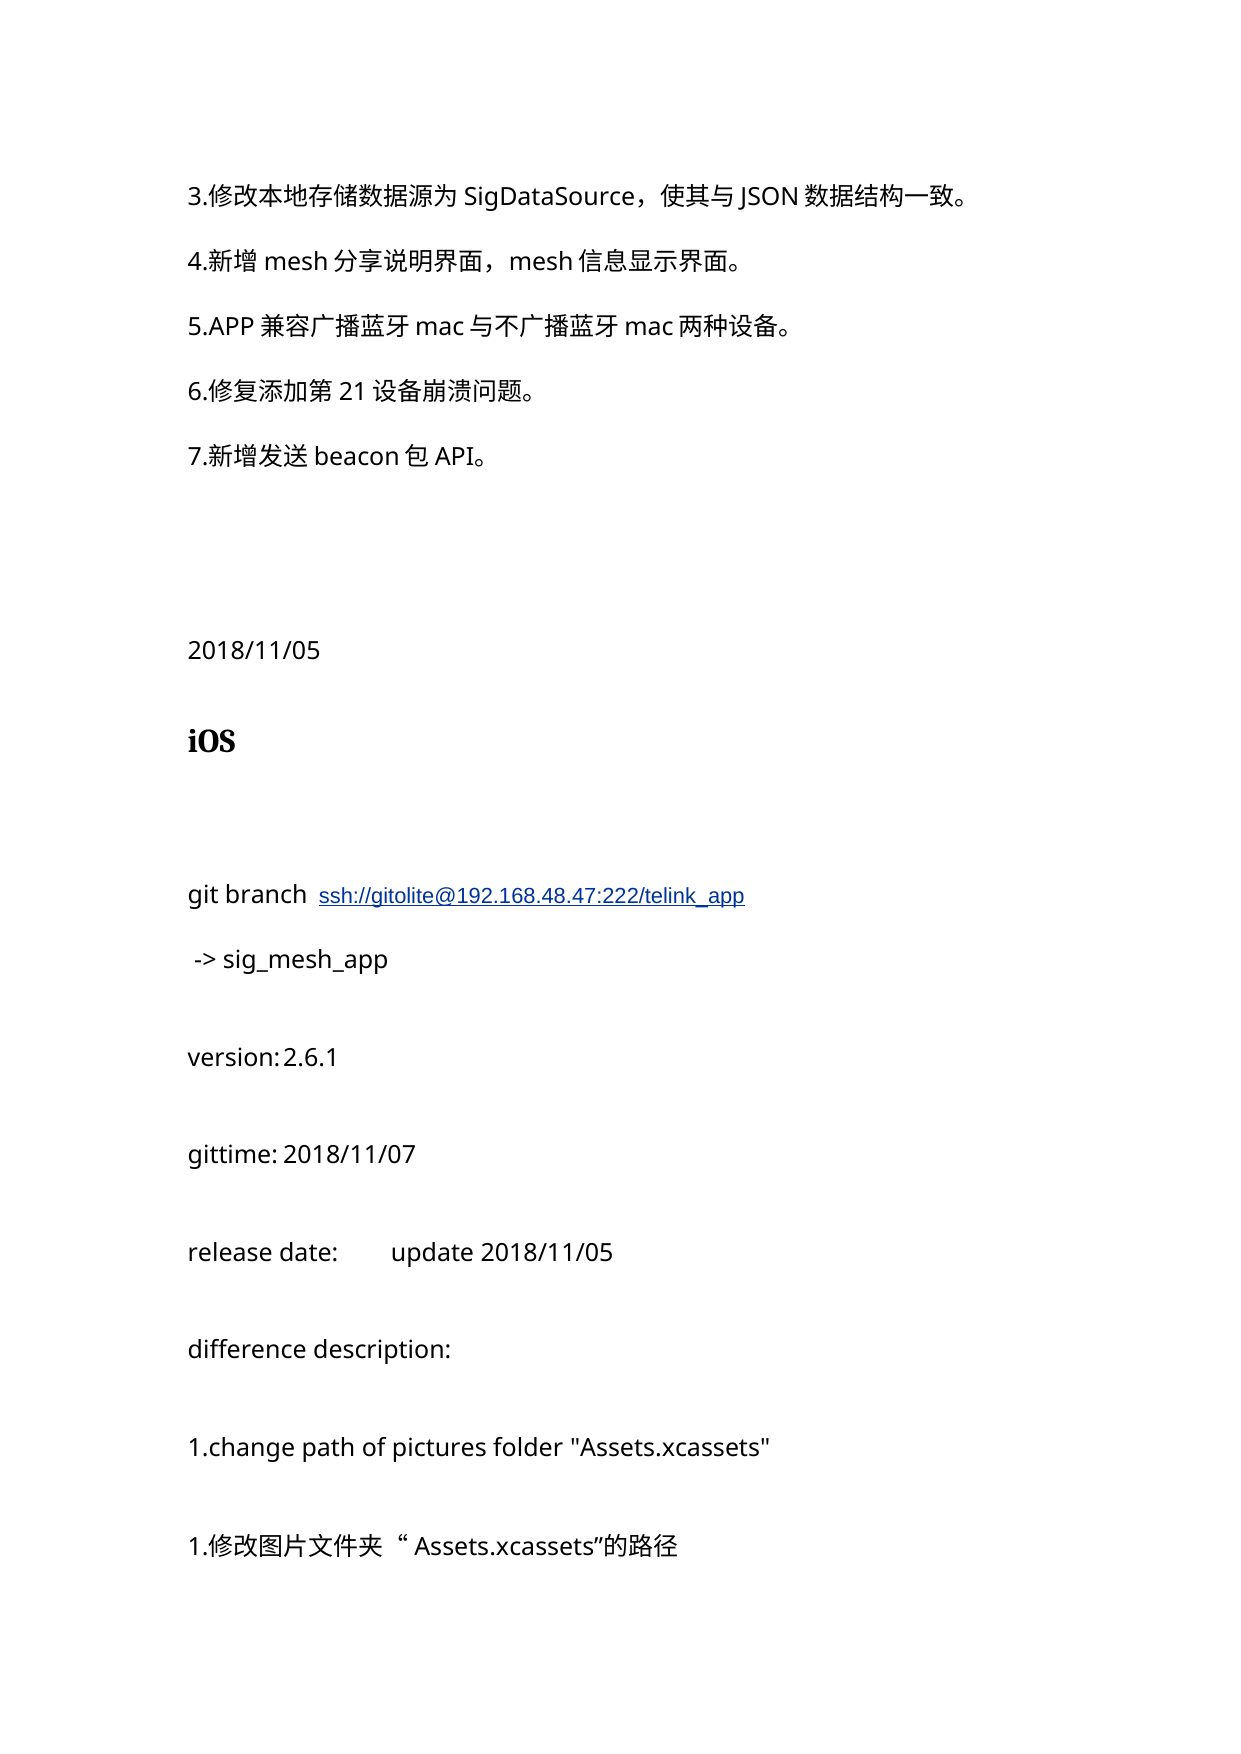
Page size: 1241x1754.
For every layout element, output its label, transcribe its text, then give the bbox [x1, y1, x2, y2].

text 1.change path of pictures folder "Assets.xcassets" [187, 1414, 1053, 1479]
text 1.修改图片文件夹“ Assets.xcassets”的路径 [187, 1512, 1053, 1577]
text 7.新增发送beacon包API。 [187, 422, 1053, 487]
text release date: update 2018/11/05 [187, 1219, 1053, 1284]
text 2018/11/05 [187, 617, 1053, 682]
text 6.修复添加第21设备崩溃问题。 [187, 357, 1053, 422]
subtitle iOS [187, 709, 1053, 774]
text git branch ssh://gitolite@192.168.48.47:222/telink_app [187, 862, 1053, 927]
text 4.新增mesh分享说明界面，mesh信息显示界面。 [187, 227, 1053, 292]
text difference description: [187, 1317, 1053, 1382]
text 5.APP兼容广播蓝牙mac与不广播蓝牙mac两种设备。 [187, 292, 1053, 357]
text 3.修改本地存储数据源为SigDataSource，使其与JSON数据结构一致。 [187, 162, 1053, 227]
text -> sig_mesh_app [187, 927, 1053, 992]
text gittime: 2018/11/07 [187, 1122, 1053, 1187]
text version: 2.6.1 [187, 1024, 1053, 1089]
